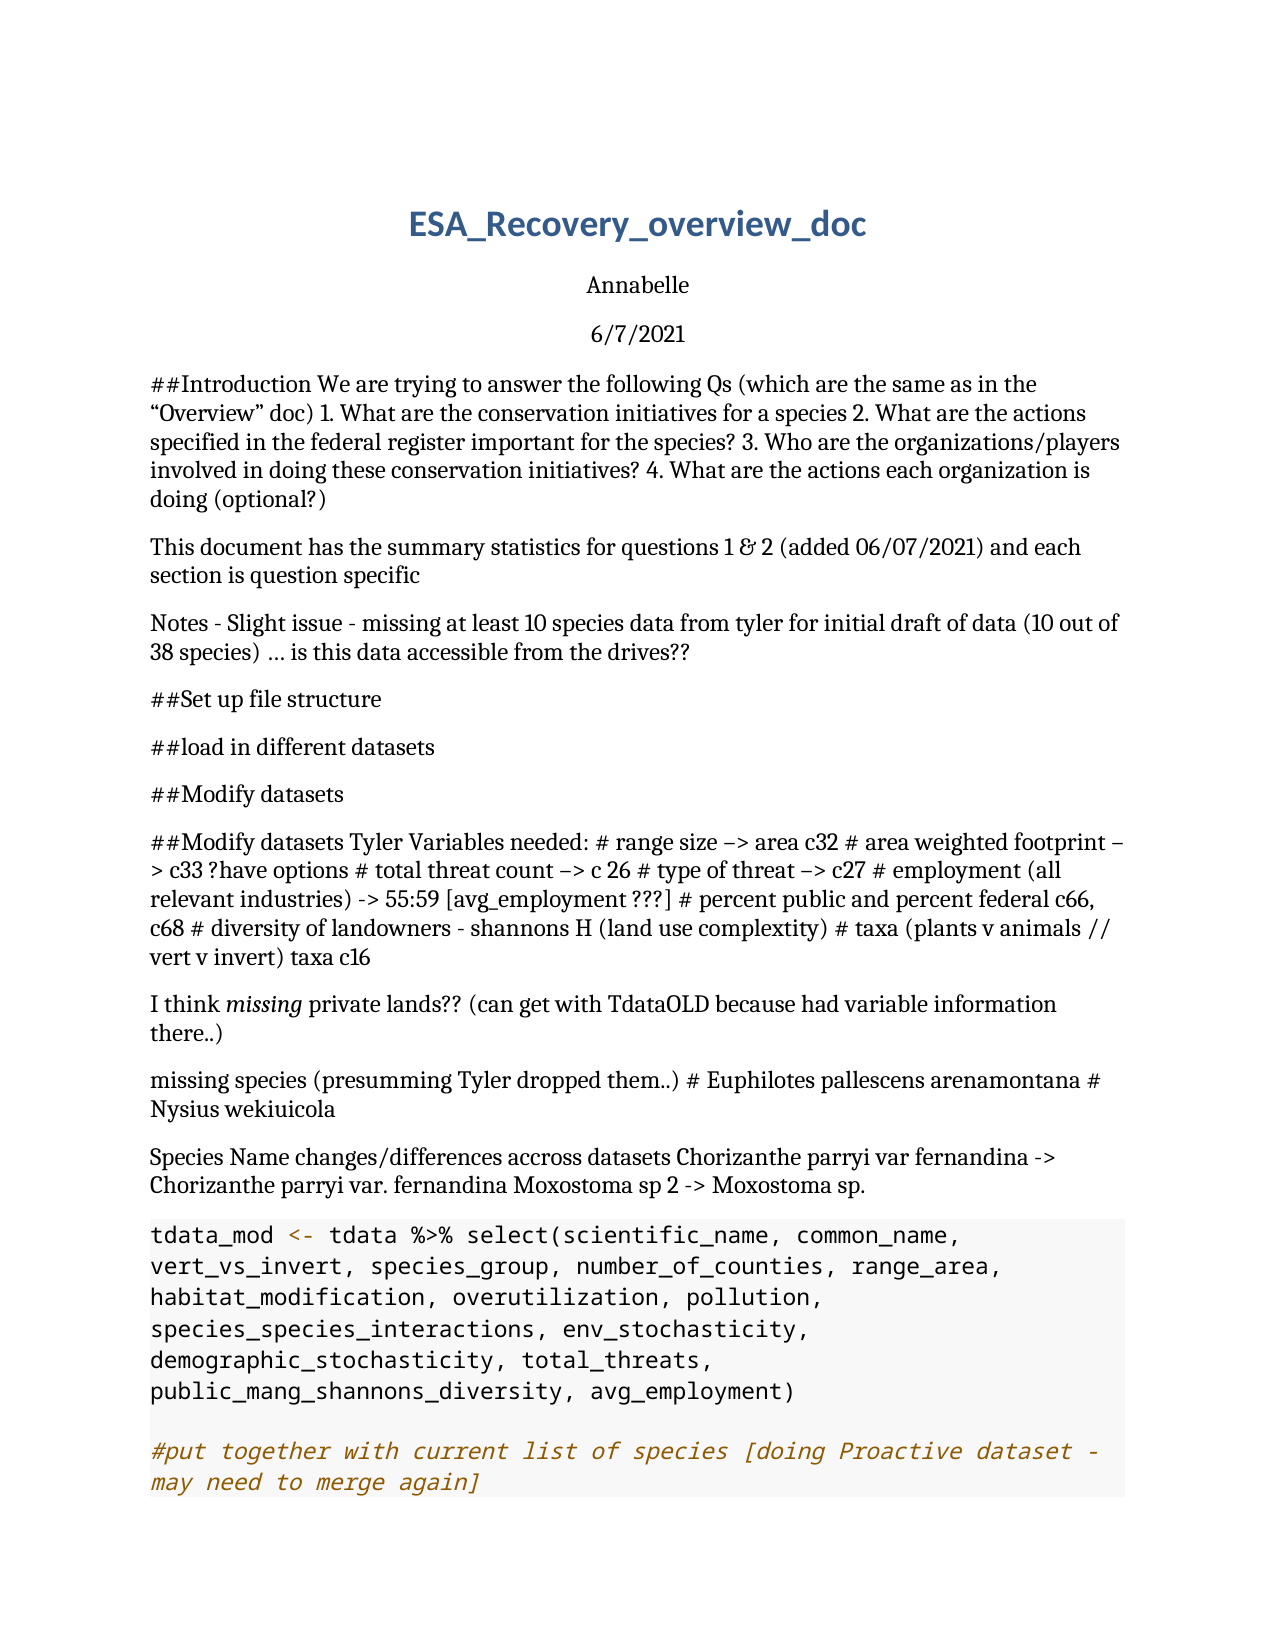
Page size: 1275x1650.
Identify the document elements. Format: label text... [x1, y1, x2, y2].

text ##Modify datasets [150, 780, 1125, 809]
text missing species (presumming Tyler dropped them..) # Euphilotes pallescens arenamontana # Nysius wekiuicola [150, 1066, 1125, 1124]
text Notes - Slight issue - missing at least 10 species data from tyler for initial draft of data (10 out of 38 species) … is this data accessible from the drives?? [150, 609, 1125, 666]
text Annabelle [150, 271, 1125, 299]
text ##Introduction We are trying to answer the following Qs (which are the same as in the “Overview” doc) 1. What are the conservation initiatives for a species 2. What are the actions specified in the federal register important for the species? 3. Who are the organizations/players involved in doing these conservation initiatives? 4. What are the actions each organization is doing (optional?) [150, 370, 1125, 514]
text 6/7/2021 [150, 320, 1125, 349]
text This document has the summary statistics for questions 1 & 2 (added 06/07/2021) and each section is question specific [150, 532, 1125, 590]
text ##Set up file structure [150, 685, 1125, 714]
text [150, 1219, 1125, 1497]
text I think missing private lands?? (can get with TdataOLD because had variable information there..) [150, 990, 1125, 1047]
text ##load in different datasets [150, 732, 1125, 761]
title ESA_Recovery_overview_doc [150, 200, 1125, 246]
text ##Modify datasets Tyler Variables needed: # range size –> area c32 # area weighted footprint –> c33 ?have options # total threat count –> c 26 # type of threat –> c27 # employment (all relevant industries) -> 55:59 [avg_employment ???] # percent public and percent federal c66, c68 # diversity of landowners - shannons H (land use complextity) # taxa (plants v animals // vert v invert) taxa c16 [150, 827, 1125, 971]
text Species Name changes/differences accross datasets Chorizanthe parryi var fernandina -> Chorizanthe parryi var. fernandina Moxostoma sp 2 -> Moxostoma sp. [150, 1142, 1125, 1200]
